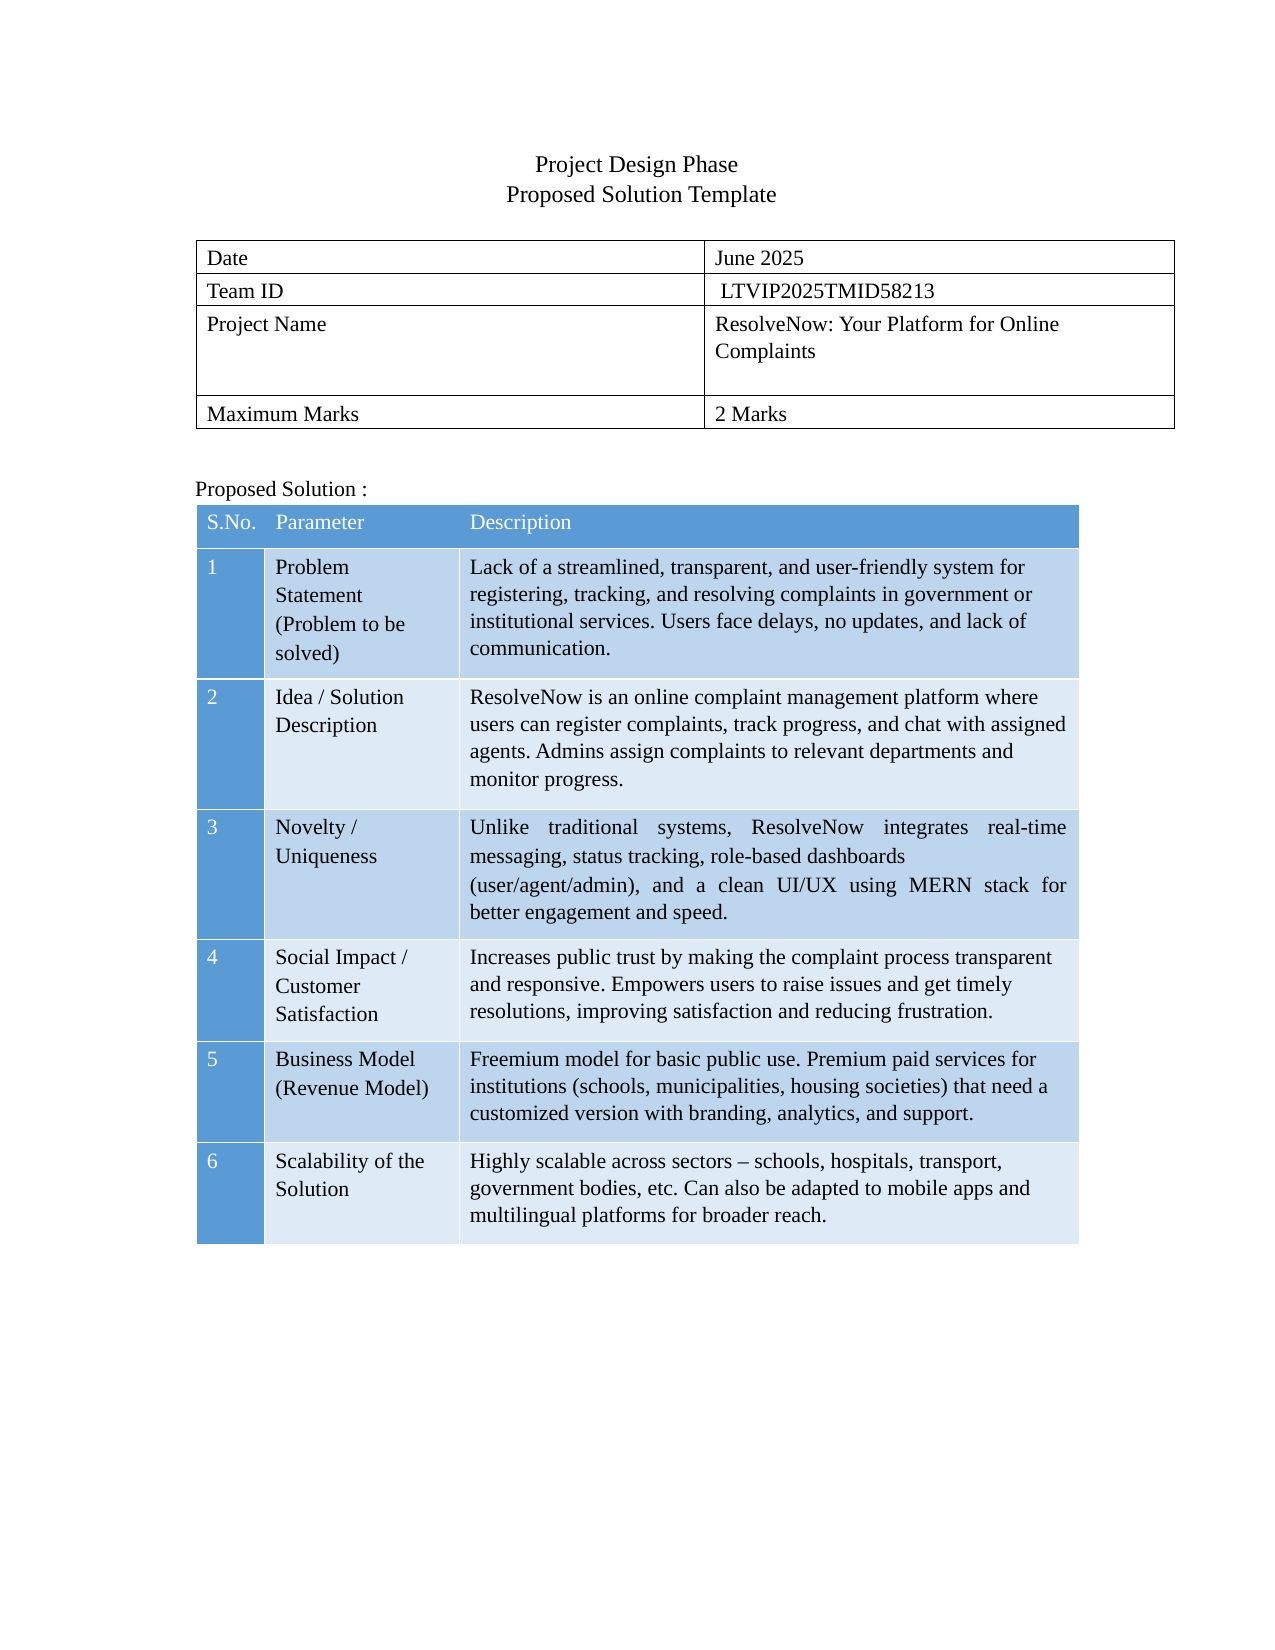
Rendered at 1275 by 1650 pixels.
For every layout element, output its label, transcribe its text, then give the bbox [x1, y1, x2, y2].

table_cell Freemium model for basic public use. Premium paid services for institutions (schools, municipalities, housing societies) that need a customized version with branding, analytics, and support. [460, 1042, 1079, 1142]
table_cell 5 [197, 1042, 264, 1142]
table_cell Project Name [197, 306, 704, 395]
table_cell ResolveNow is an online complaint management platform where users can register complaints, track progress, and chat with assigned agents. Admins assign complaints to relevant departments and monitor progress. [460, 680, 1079, 809]
table_cell Business Model (Revenue Model) [265, 1042, 459, 1142]
table_cell 1 [197, 549, 264, 678]
table_cell Increases public trust by making the complaint process transparent and responsive. Empowers users to raise issues and get timely resolutions, improving satisfaction and reducing frustration. [460, 940, 1079, 1041]
table_cell Team ID [197, 274, 704, 305]
table_cell Idea / Solution Description [265, 680, 459, 809]
table_cell Lack of a streamlined, transparent, and user-friendly system for registering, tracking, and resolving complaints in government or institutional services. Users face delays, no updates, and lack of communication. [460, 549, 1079, 678]
text Proposed Solution : [195, 476, 1125, 501]
table_cell Scalability of the Solution [265, 1143, 459, 1244]
table_header Description [459, 505, 1079, 548]
table_header S.No. Parameter [197, 505, 459, 548]
table_cell Novelty / Uniqueness [265, 810, 459, 939]
table_cell Problem Statement (Problem to be solved) [265, 549, 459, 678]
table_cell 2 [197, 680, 264, 809]
table_cell Unlike traditional systems, ResolveNow integrates real-time messaging, status tracking, role-based dashboards (user/agent/admin), and a clean UI/UX using MERN stack for better engagement and speed. [460, 810, 1079, 939]
table_cell 4 [197, 940, 264, 1041]
text Proposed Solution Template [195, 180, 777, 207]
table_cell LTVIP2025TMID58213 [705, 274, 1174, 305]
table_cell 2 Marks [705, 396, 1174, 428]
table_cell 6 [197, 1143, 264, 1244]
table_cell Social Impact / Customer Satisfaction [265, 940, 459, 1041]
table_cell Highly scalable across sectors – schools, hospitals, transport, government bodies, etc. Can also be adapted to mobile apps and multilingual platforms for broader reach. [460, 1143, 1079, 1244]
table_header June 2025 [705, 241, 1174, 272]
table_cell 3 [197, 810, 264, 939]
text Project Design Phase [195, 150, 738, 178]
table_header Date [197, 241, 704, 272]
table_cell Maximum Marks [197, 396, 704, 428]
table_cell ResolveNow: Your Platform for Online Complaints [705, 306, 1174, 395]
